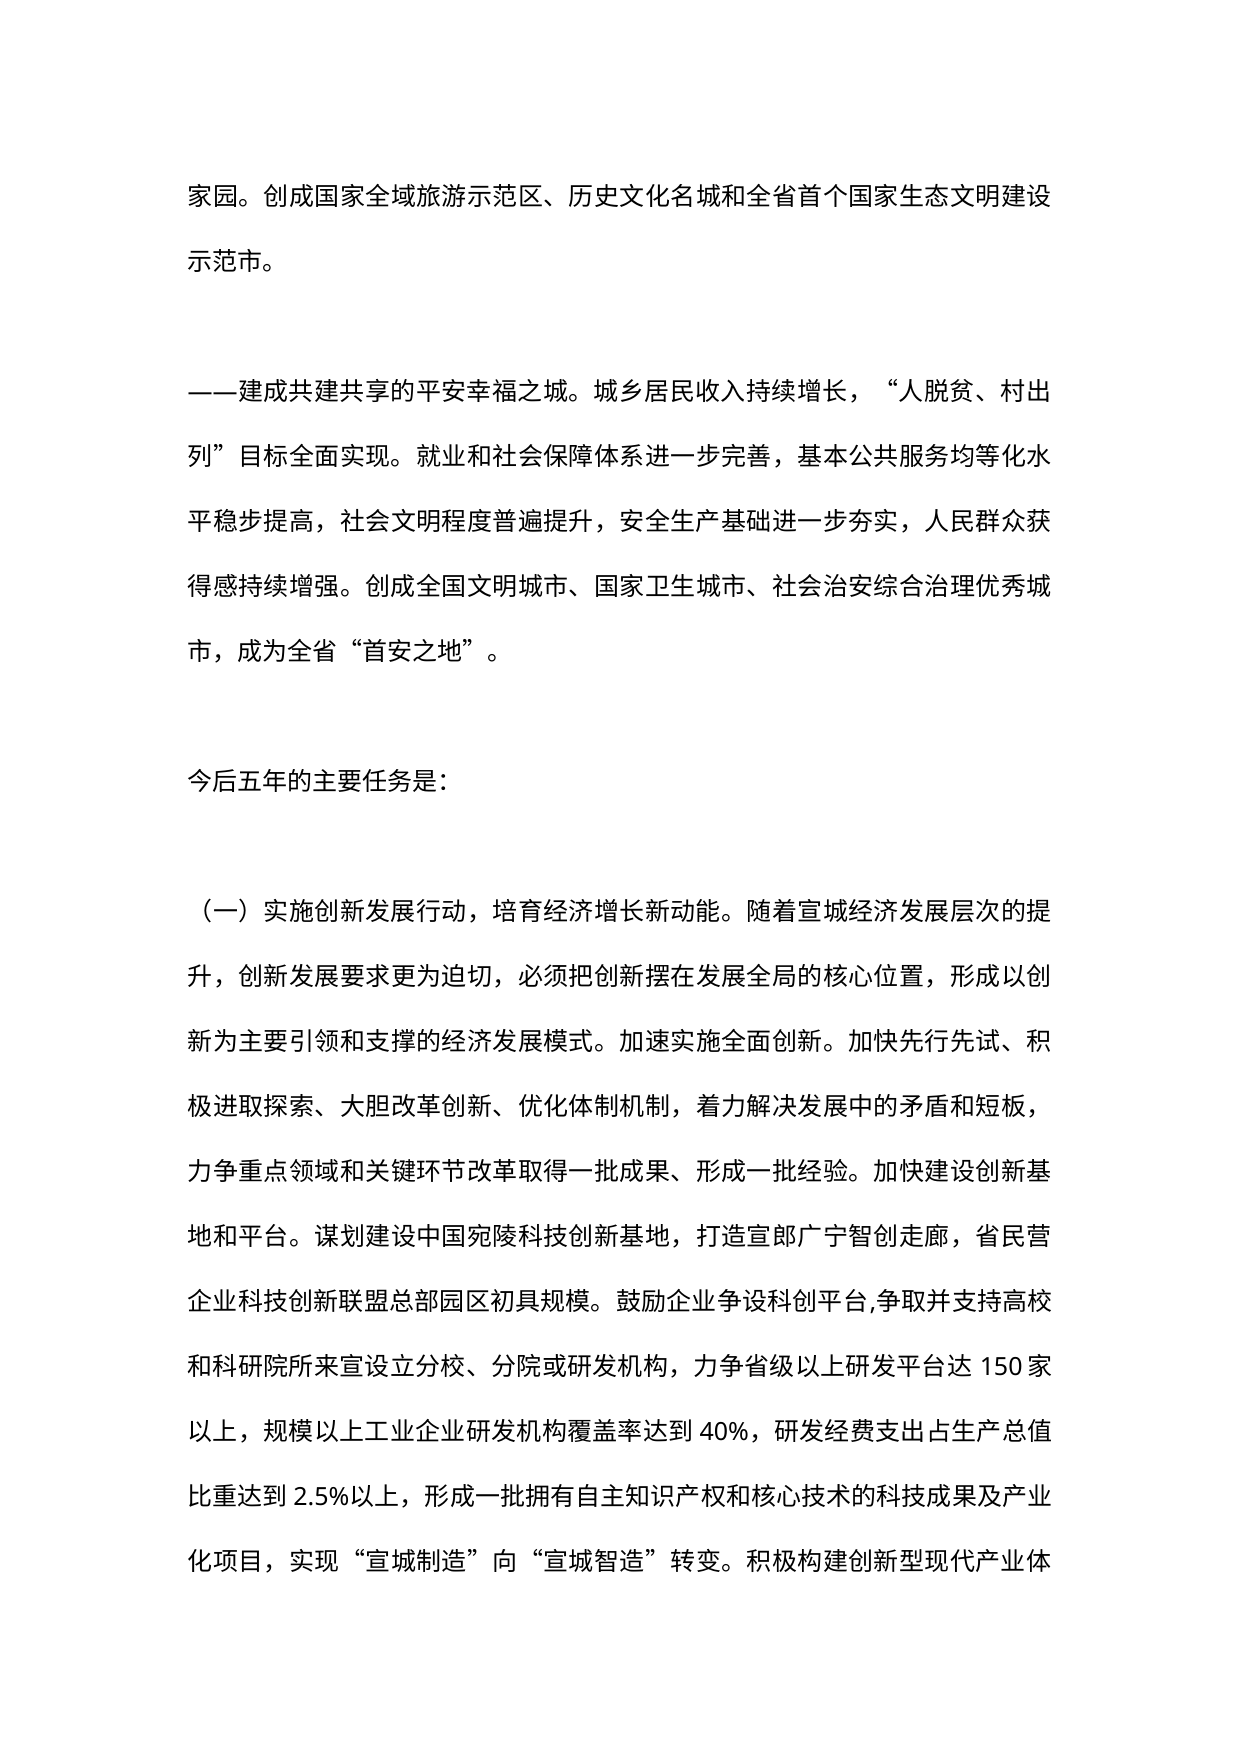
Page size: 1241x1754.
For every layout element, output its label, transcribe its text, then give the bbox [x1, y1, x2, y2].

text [187, 162, 1053, 292]
text ——建成共建共享的平安幸福之城。城乡居民收入持续增长，“人脱贫、村出列”目标全面实现。就业和社会保障体系进一步完善，基本公共服务均等化水平稳步提高，社会文明程度普遍提升，安全生产基础进一步夯实，人民群众获得感持续增强。创成全国文明城市、国家卫生城市、社会治安综合治理优秀城市，成为全省“首安之地”。 [187, 357, 1053, 682]
text 今后五年的主要任务是： [187, 747, 1053, 812]
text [187, 877, 1053, 1592]
